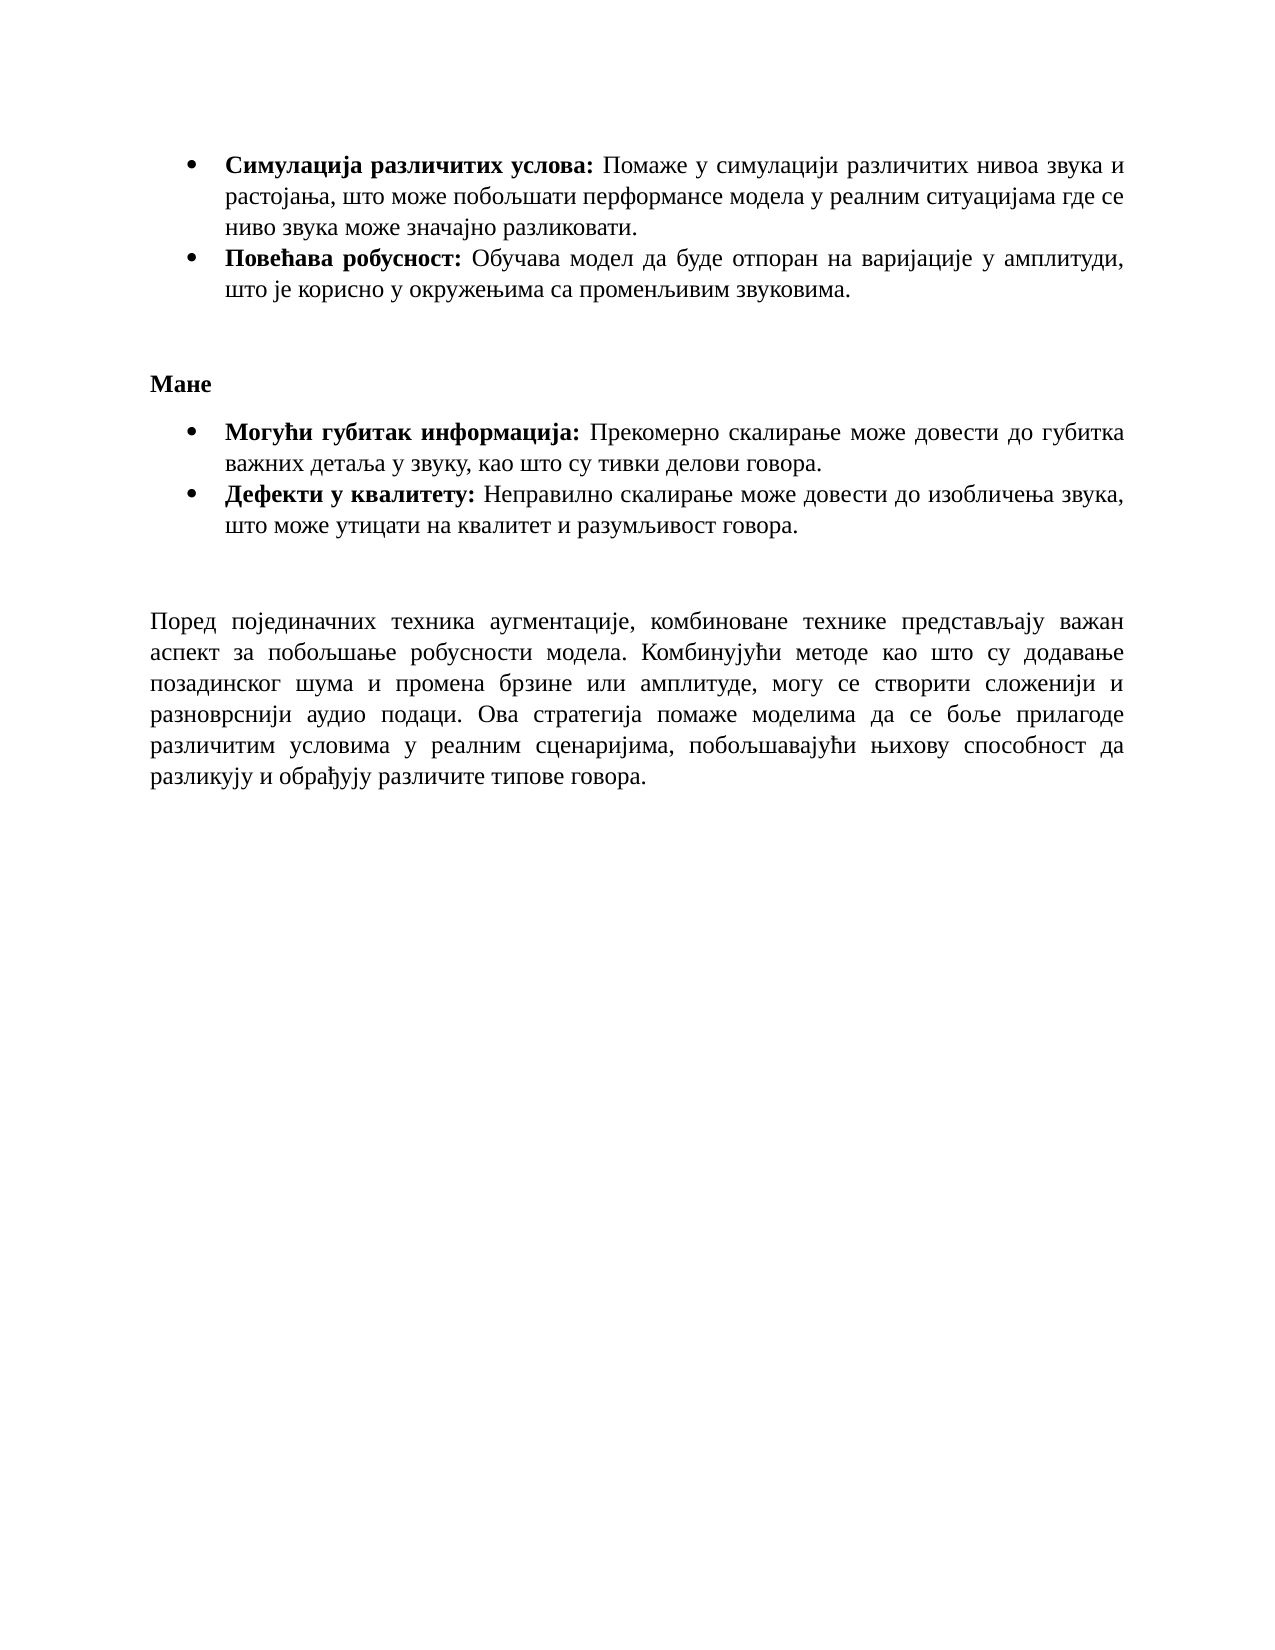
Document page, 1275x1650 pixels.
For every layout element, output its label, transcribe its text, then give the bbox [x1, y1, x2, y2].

list Дефекти у квалитету: Неправилно скалирање може довести до изобличења звука, што може утицати на квалитет и разумљивост говора. [187, 479, 1125, 539]
list Симулација различитих услова: Помаже у симулацији различитих нивоа звука и растојања, што може побољшати перформансе модела у реалним ситуацијама где се ниво звука може значајно разликовати. [187, 150, 1125, 241]
text Мане [150, 369, 1125, 398]
list Повећава робусност: Обучава модел да буде отпоран на варијације у амплитуди, што је корисно у окружењима са променљивим звуковима. [187, 243, 1125, 303]
text Поред појединачних техника аугментације, комбиноване технике представљају важан аспект за побољшање робусности модела. Комбинујући методе као што су додавање позадинског шума и промена брзине или амплитуде, могу се створити сложенији и разноврснији аудио подаци. Ова стратегија помаже моделима да се боље прилагоде различитим условима у реалним сценаријима, побољшавајући њихову способност да разликују и обрађују различите типове говора. [150, 606, 1125, 790]
list Могући губитак информација: Прекомерно скалирање може довести до губитка важних детаља у звуку, као што су тивки делови говора. [187, 417, 1125, 477]
